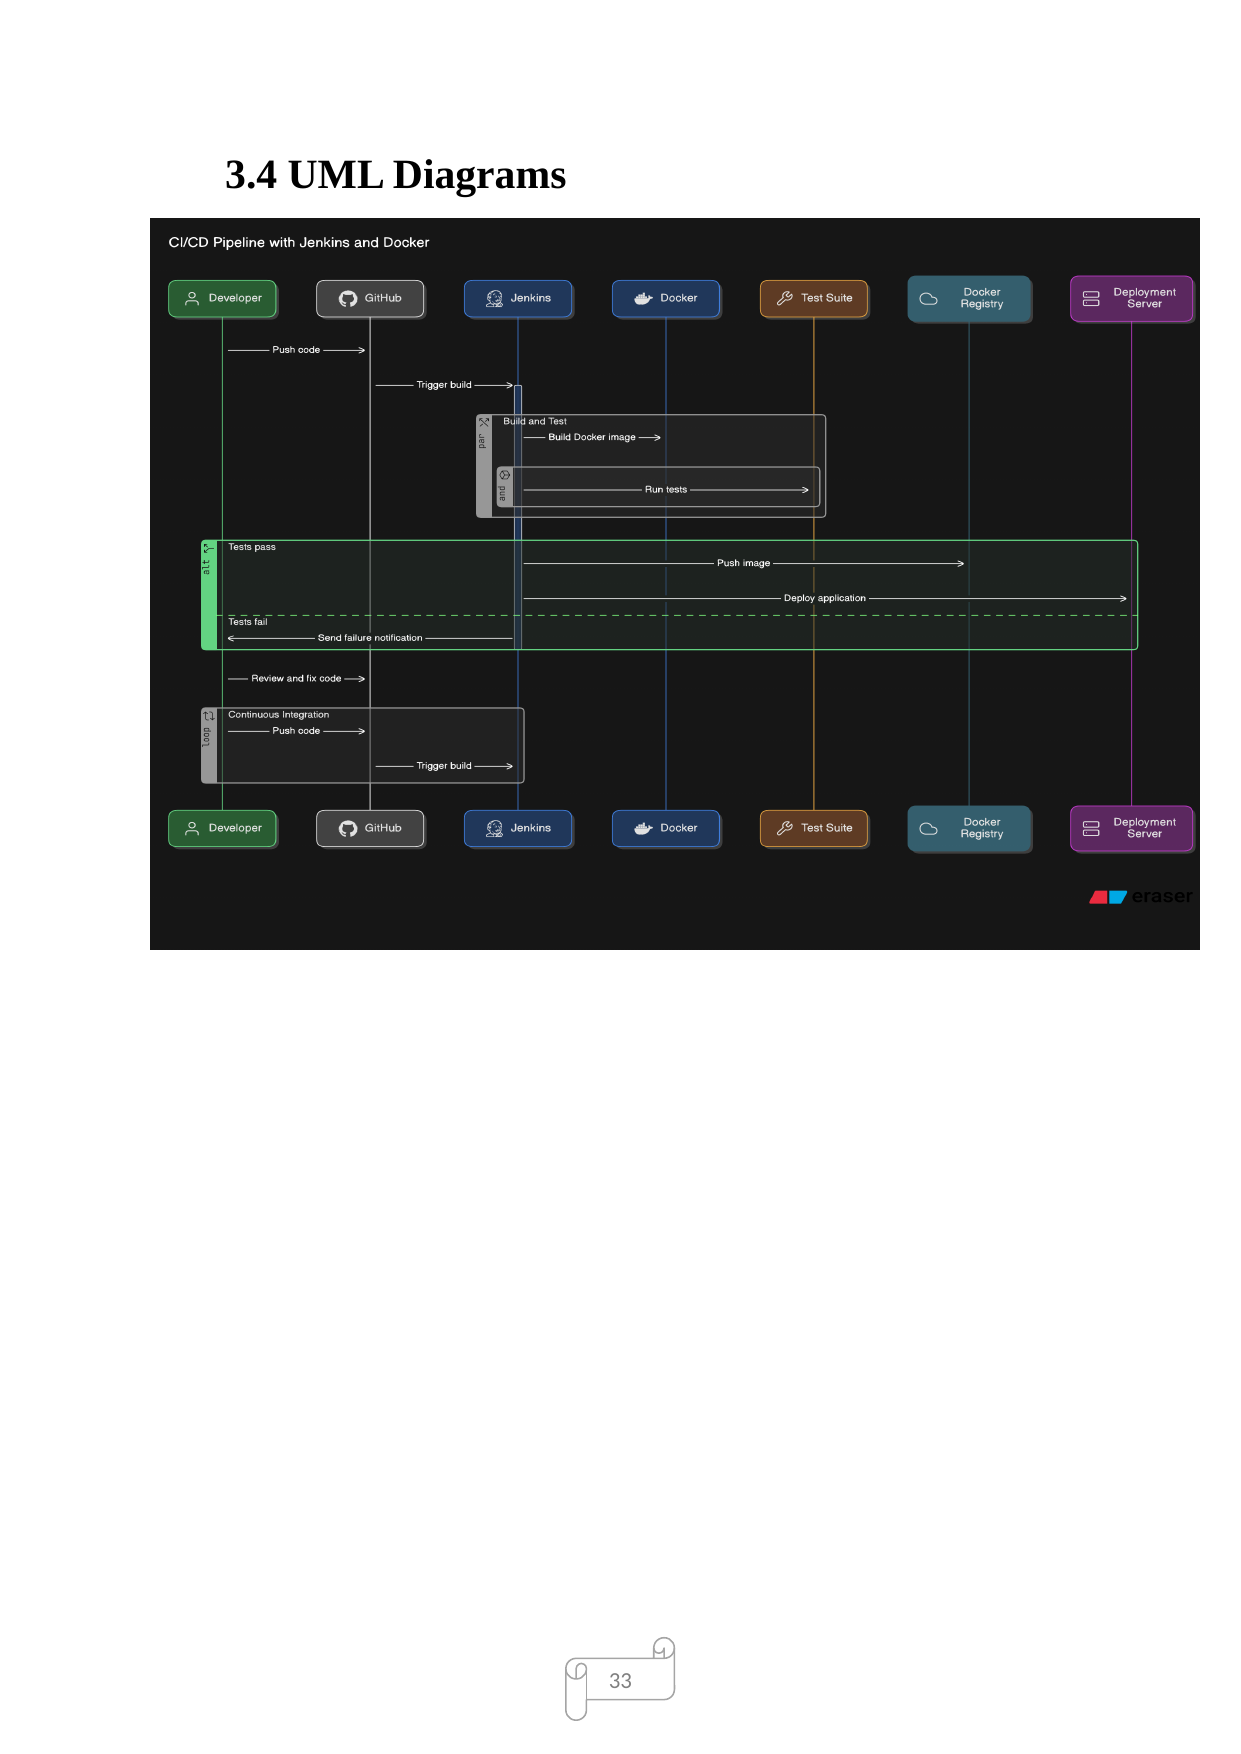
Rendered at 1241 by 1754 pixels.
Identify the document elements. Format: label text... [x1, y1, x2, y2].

list 3.4 UML Diagrams [225, 423, 1090, 471]
picture [150, 491, 1200, 1224]
